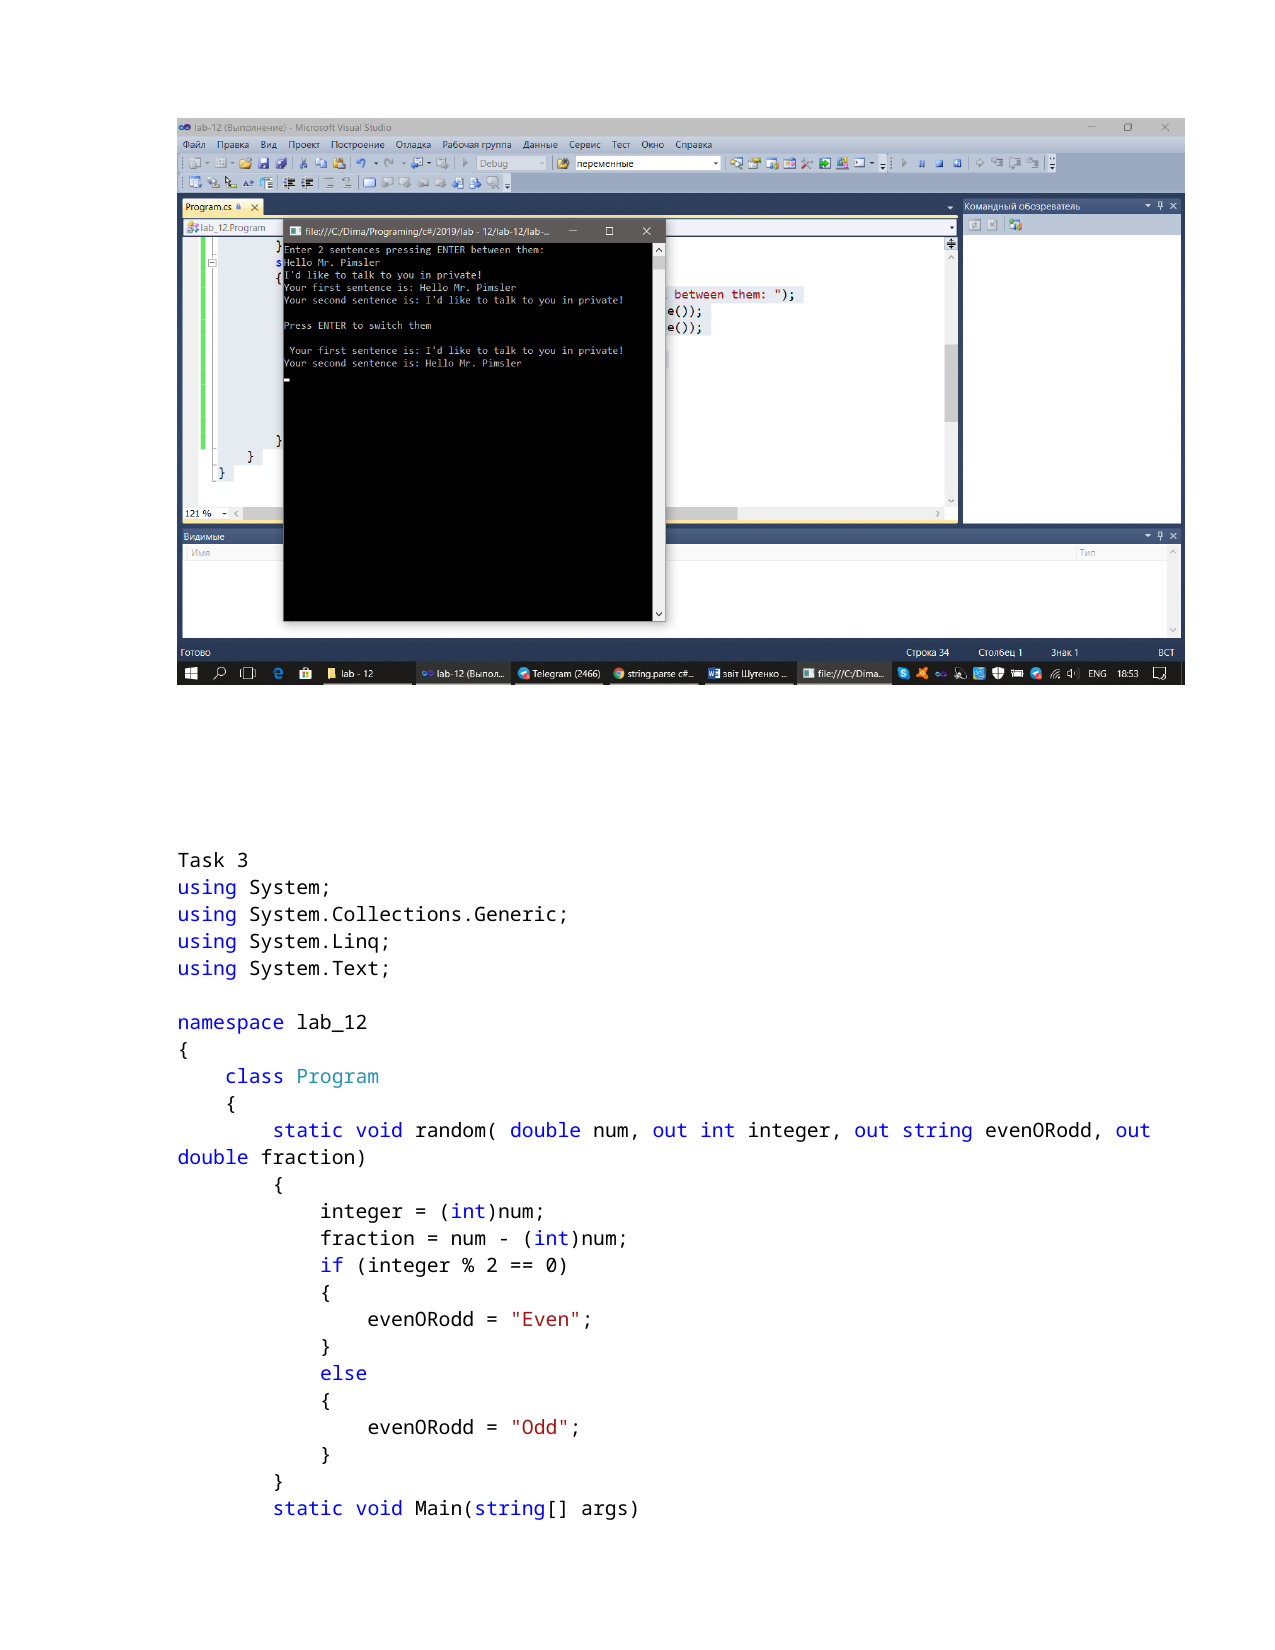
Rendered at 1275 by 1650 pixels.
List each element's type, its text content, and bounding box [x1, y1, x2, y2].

text if (integer % 2 == 0) [177, 1251, 1186, 1278]
text static void Main(string[] args) [177, 1494, 1186, 1521]
text { [177, 1170, 1186, 1197]
text Task 3 [177, 846, 1186, 873]
text static void random( double num, out int integer, out string evenORodd, out double fraction) [177, 1116, 1186, 1170]
text class Program [177, 1062, 1186, 1089]
text using System.Text; [177, 954, 1186, 981]
text { [177, 1089, 1186, 1116]
text integer = (int)num; [177, 1197, 1186, 1224]
text { [177, 1278, 1186, 1305]
text evenORodd = "Even"; [177, 1305, 1186, 1332]
text using System.Linq; [177, 927, 1186, 954]
text else [177, 1359, 1186, 1386]
text } [177, 1332, 1186, 1359]
text using System; [177, 873, 1186, 900]
text { [177, 1035, 1186, 1062]
text fraction = num - (int)num; [177, 1224, 1186, 1251]
text using System.Collections.Generic; [177, 900, 1186, 927]
text namespace lab_12 [177, 1008, 1186, 1035]
picture [177, 118, 1185, 685]
text { [177, 1386, 1186, 1413]
text evenORodd = "Odd"; [177, 1413, 1186, 1440]
text } [177, 1440, 1186, 1467]
text } [177, 1467, 1186, 1494]
